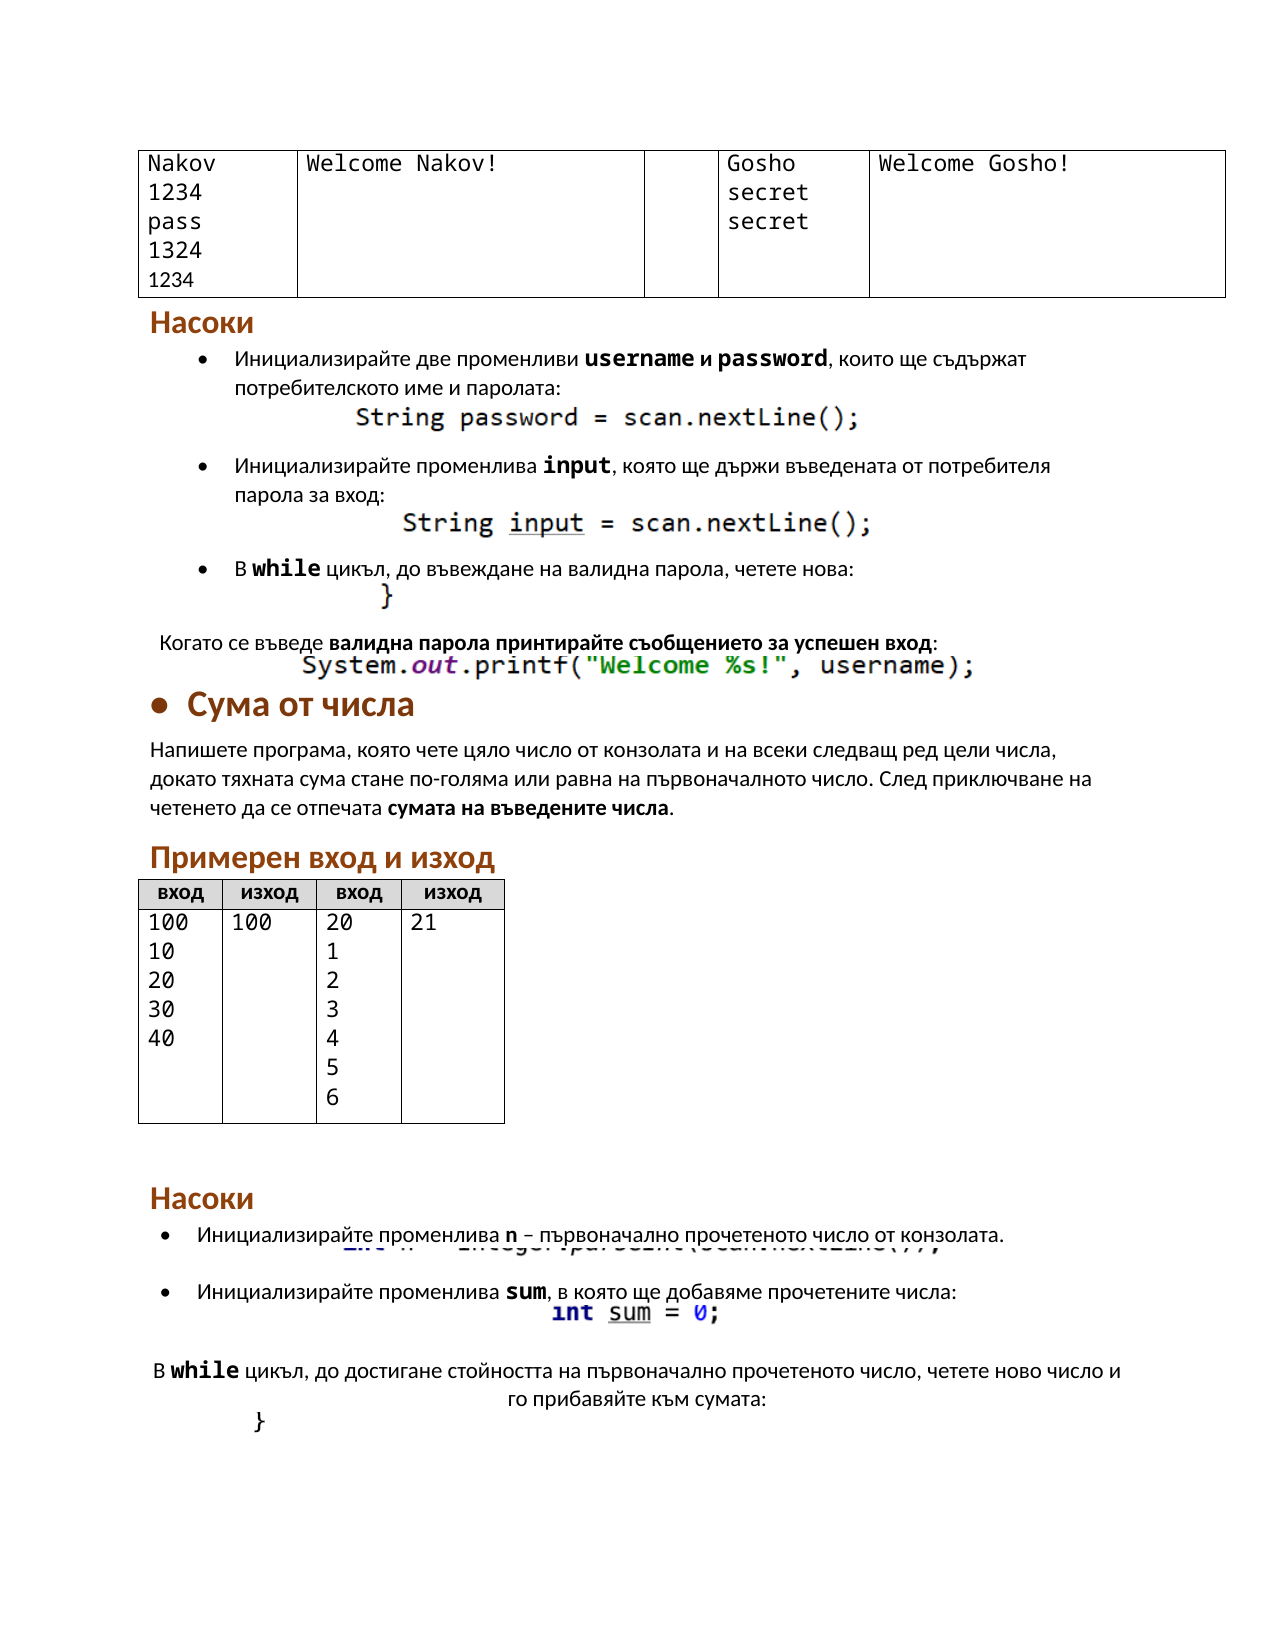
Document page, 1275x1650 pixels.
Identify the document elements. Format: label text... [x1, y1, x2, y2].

text Напишете програма, която чете цяло число от конзолата и на всеки следващ ред цели числа, докато тяхната сума стане по-голяма или равна на първоначалното число. След приключване на четенето да се отпечата сумата на въведените числа. [150, 734, 1125, 821]
list Сума от числа [150, 693, 1125, 722]
table_cell 100 10 20 30 40 [139, 910, 222, 1123]
text Примерен вход и изход [150, 846, 1125, 874]
table_cell 21 [402, 910, 504, 1123]
table_header [645, 151, 718, 297]
table_cell Welcome Nakov! [298, 151, 644, 297]
list Инициализирайте променлива sum, в която ще добавяме прочетените числа: [159, 1277, 1125, 1306]
table_cell Nakov 1234 pass 1324 1234 [139, 151, 297, 297]
list Инициализирайте променлива input, която ще държи въведената от потребителя парола за вход: [197, 450, 1125, 508]
table_header вход [317, 880, 401, 909]
list Инициализирайте променлива n – първоначално прочетеното число от конзолата. [159, 1219, 1125, 1248]
table_cell 20 1 2 3 4 5 6 [317, 910, 401, 1123]
table_header изход [223, 880, 316, 909]
text Когато се въведе валидна парола принтирайте съобщението за успешен вход: [159, 627, 1125, 656]
table_header вход [139, 880, 222, 909]
table_cell Welcome Gosho! [870, 151, 1225, 297]
text Насоки [150, 310, 1125, 339]
table_cell Gosho secret secret [719, 151, 869, 297]
table_cell 100 [223, 910, 316, 1123]
text Насоки [150, 1186, 1125, 1215]
list В while цикъл, до въвеждане на валидна парола, четете нова: [197, 553, 1125, 582]
list Инициализирайте две променливи username и password, които ще съдържат потребителското име и паролата: [197, 343, 1125, 401]
text В while цикъл, до достигане стойността на първоначално прочетеното число, четете ново число и го прибавяйте към сумата: [150, 1355, 1125, 1413]
table_header изход [402, 880, 504, 909]
